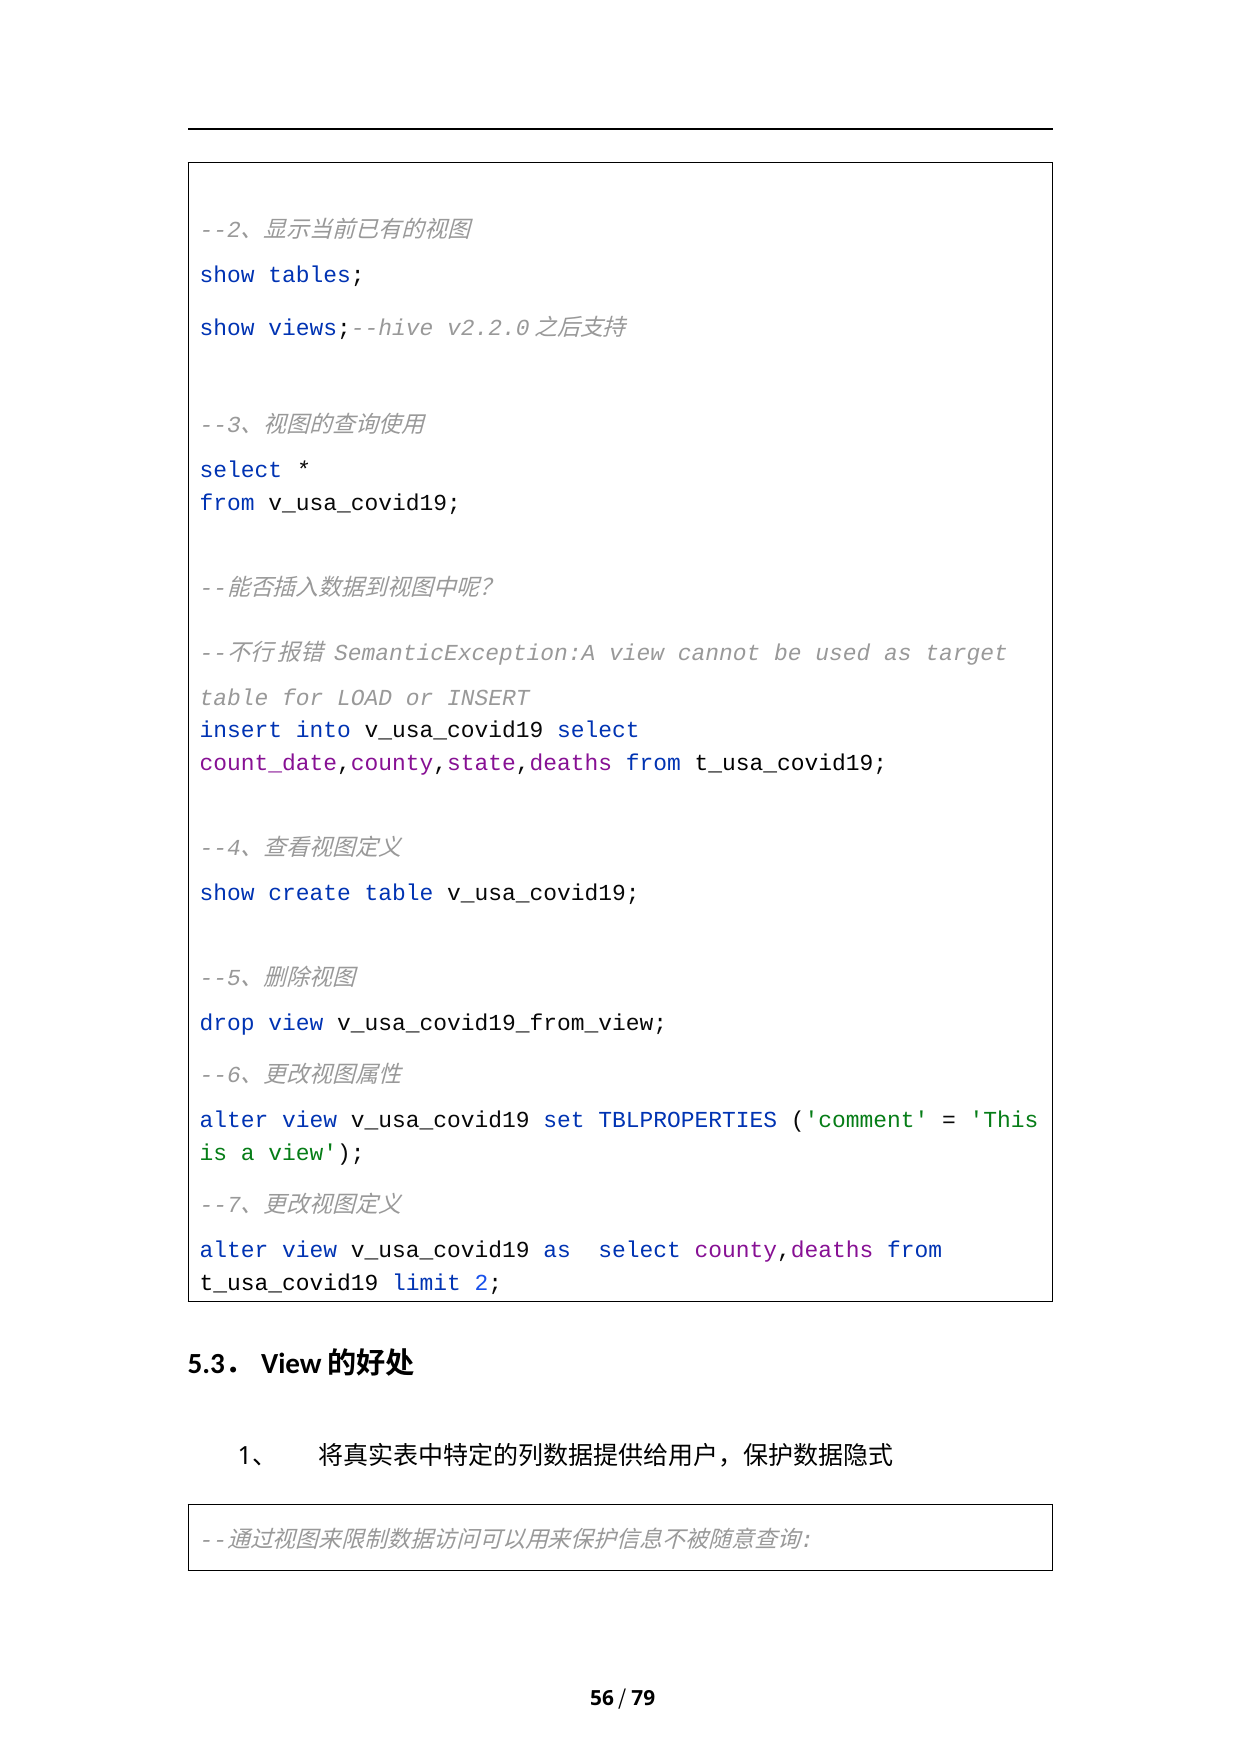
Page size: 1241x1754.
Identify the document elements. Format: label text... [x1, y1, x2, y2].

subtitle View的好处 [187, 1329, 1053, 1394]
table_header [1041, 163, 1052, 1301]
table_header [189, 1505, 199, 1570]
list 将真实表中特定的列数据提供给用户，保护数据隐式 [237, 1421, 1053, 1486]
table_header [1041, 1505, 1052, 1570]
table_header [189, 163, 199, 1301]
